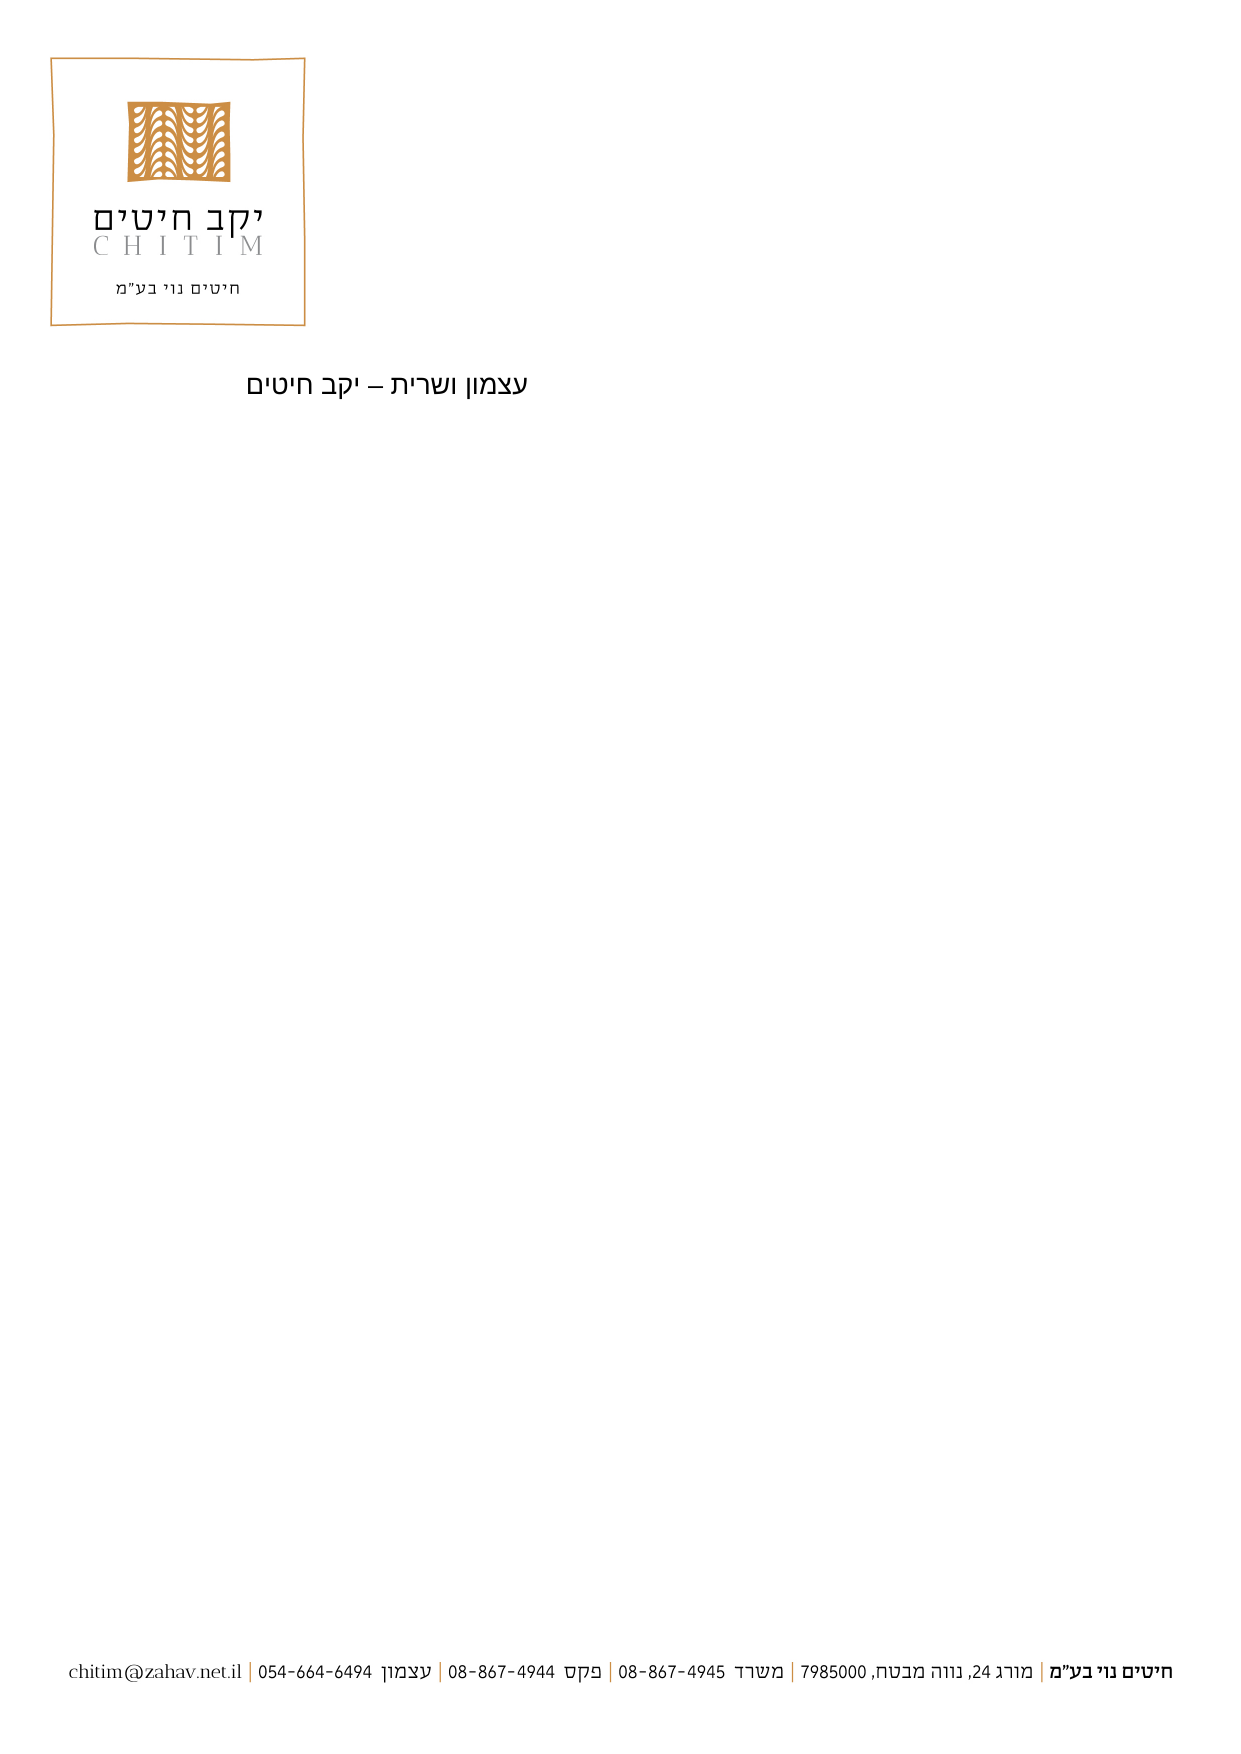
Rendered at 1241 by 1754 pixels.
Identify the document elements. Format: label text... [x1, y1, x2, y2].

picture [29, 0, 364, 347]
text עצמון ושרית – יקב חיטים [133, 369, 1099, 400]
picture [1, 1651, 1241, 1752]
